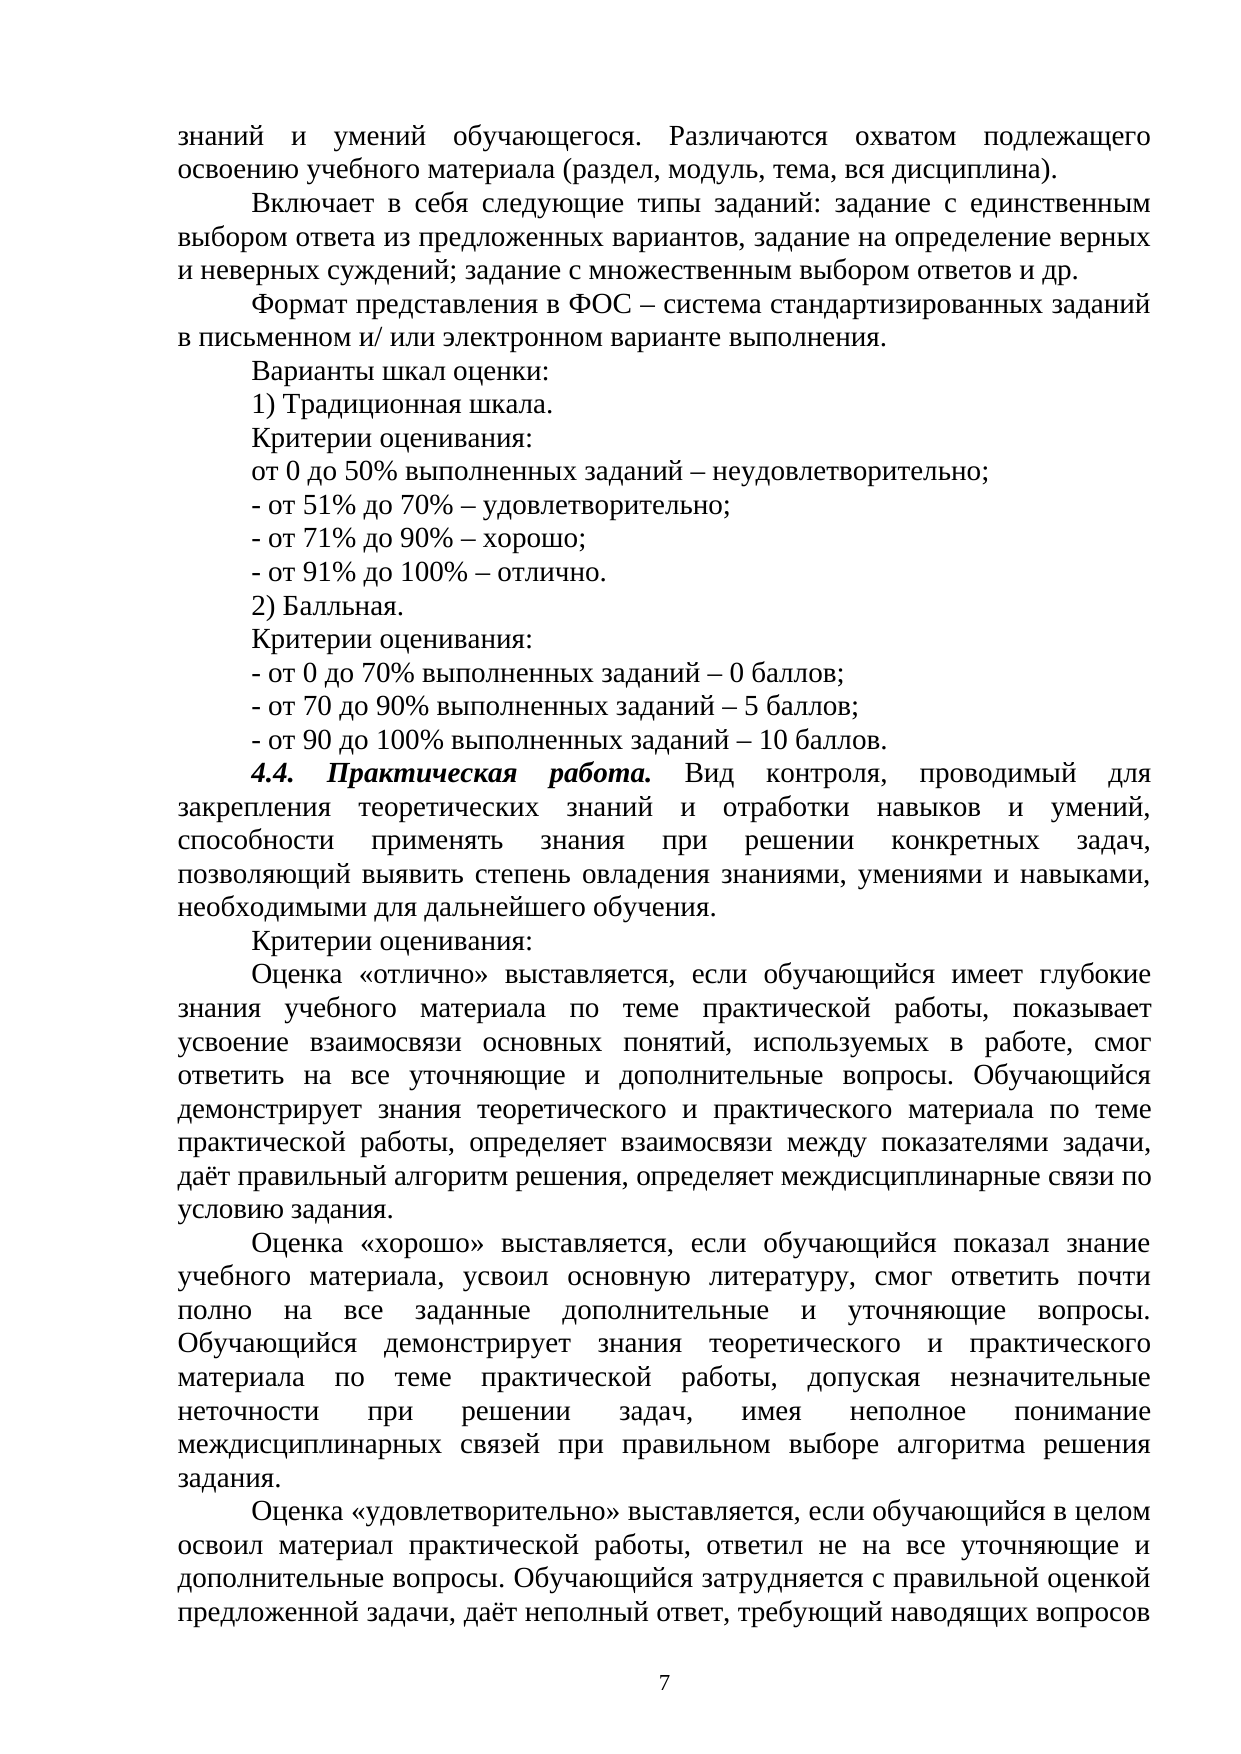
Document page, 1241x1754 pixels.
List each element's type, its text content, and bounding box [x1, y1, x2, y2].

text Критерии оценивания: [177, 420, 1152, 453]
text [177, 1493, 1152, 1627]
text Включает в себя следующие типы заданий: задание с единственным выбором ответа из предложенных вариантов, задание на определение верных и неверных суждений; задание с множественным выбором ответов и др. [177, 185, 1152, 286]
text - от 0 до 70% выполненных заданий – 0 баллов; [177, 655, 1152, 688]
text 2) Балльная. [177, 588, 1152, 621]
text Критерии оценивания: [177, 621, 1152, 655]
text Оценка «хорошо» выставляется, если обучающийся показал знание учебного материала, усвоил основную литературу, смог ответить почти полно на все заданные дополнительные и уточняющие вопросы. Обучающийся демонстрирует знания теоретического и практического материала по теме практической работы, допуская незначительные неточности при решении задач, имея неполное понимание междисциплинарных связей при правильном выборе алгоритма решения задания. [177, 1225, 1152, 1493]
text Варианты шкал оценки: [177, 353, 1152, 386]
text - от 91% до 100% – отлично. [177, 554, 1152, 588]
text - от 70 до 90% выполненных заданий – 5 баллов; [177, 688, 1152, 722]
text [177, 118, 1152, 185]
text Формат представления в ФОС – система стандартизированных заданий в письменном и/ или электронном варианте выполнения. [177, 286, 1152, 353]
text - от 51% до 70% – удовлетворительно; [177, 487, 1152, 521]
text от 0 до 50% выполненных заданий – неудовлетворительно; [177, 453, 1152, 487]
text - от 90 до 100% выполненных заданий – 10 баллов. [177, 722, 1152, 755]
text - от 71% до 90% – хорошо; [177, 521, 1152, 554]
text Оценка «отлично» выставляется, если обучающийся имеет глубокие знания учебного материала по теме практической работы, показывает усвоение взаимосвязи основных понятий, используемых в работе, смог ответить на все уточняющие и дополнительные вопросы. Обучающийся демонстрирует знания теоретического и практического материала по теме практической работы, определяет взаимосвязи между показателями задачи, даёт правильный алгоритм решения, определяет междисциплинарные связи по условию задания. [177, 957, 1152, 1225]
text 1) Традиционная шкала. [177, 386, 1152, 420]
text 4.4. Практическая работа. Вид контроля, проводимый для закрепления теоретических знаний и отработки навыков и умений, способности применять знания при решении конкретных задач, позволяющий выявить степень овладения знаниями, умениями и навыками, необходимыми для дальнейшего обучения. [177, 755, 1152, 923]
text Критерии оценивания: [177, 923, 1152, 957]
